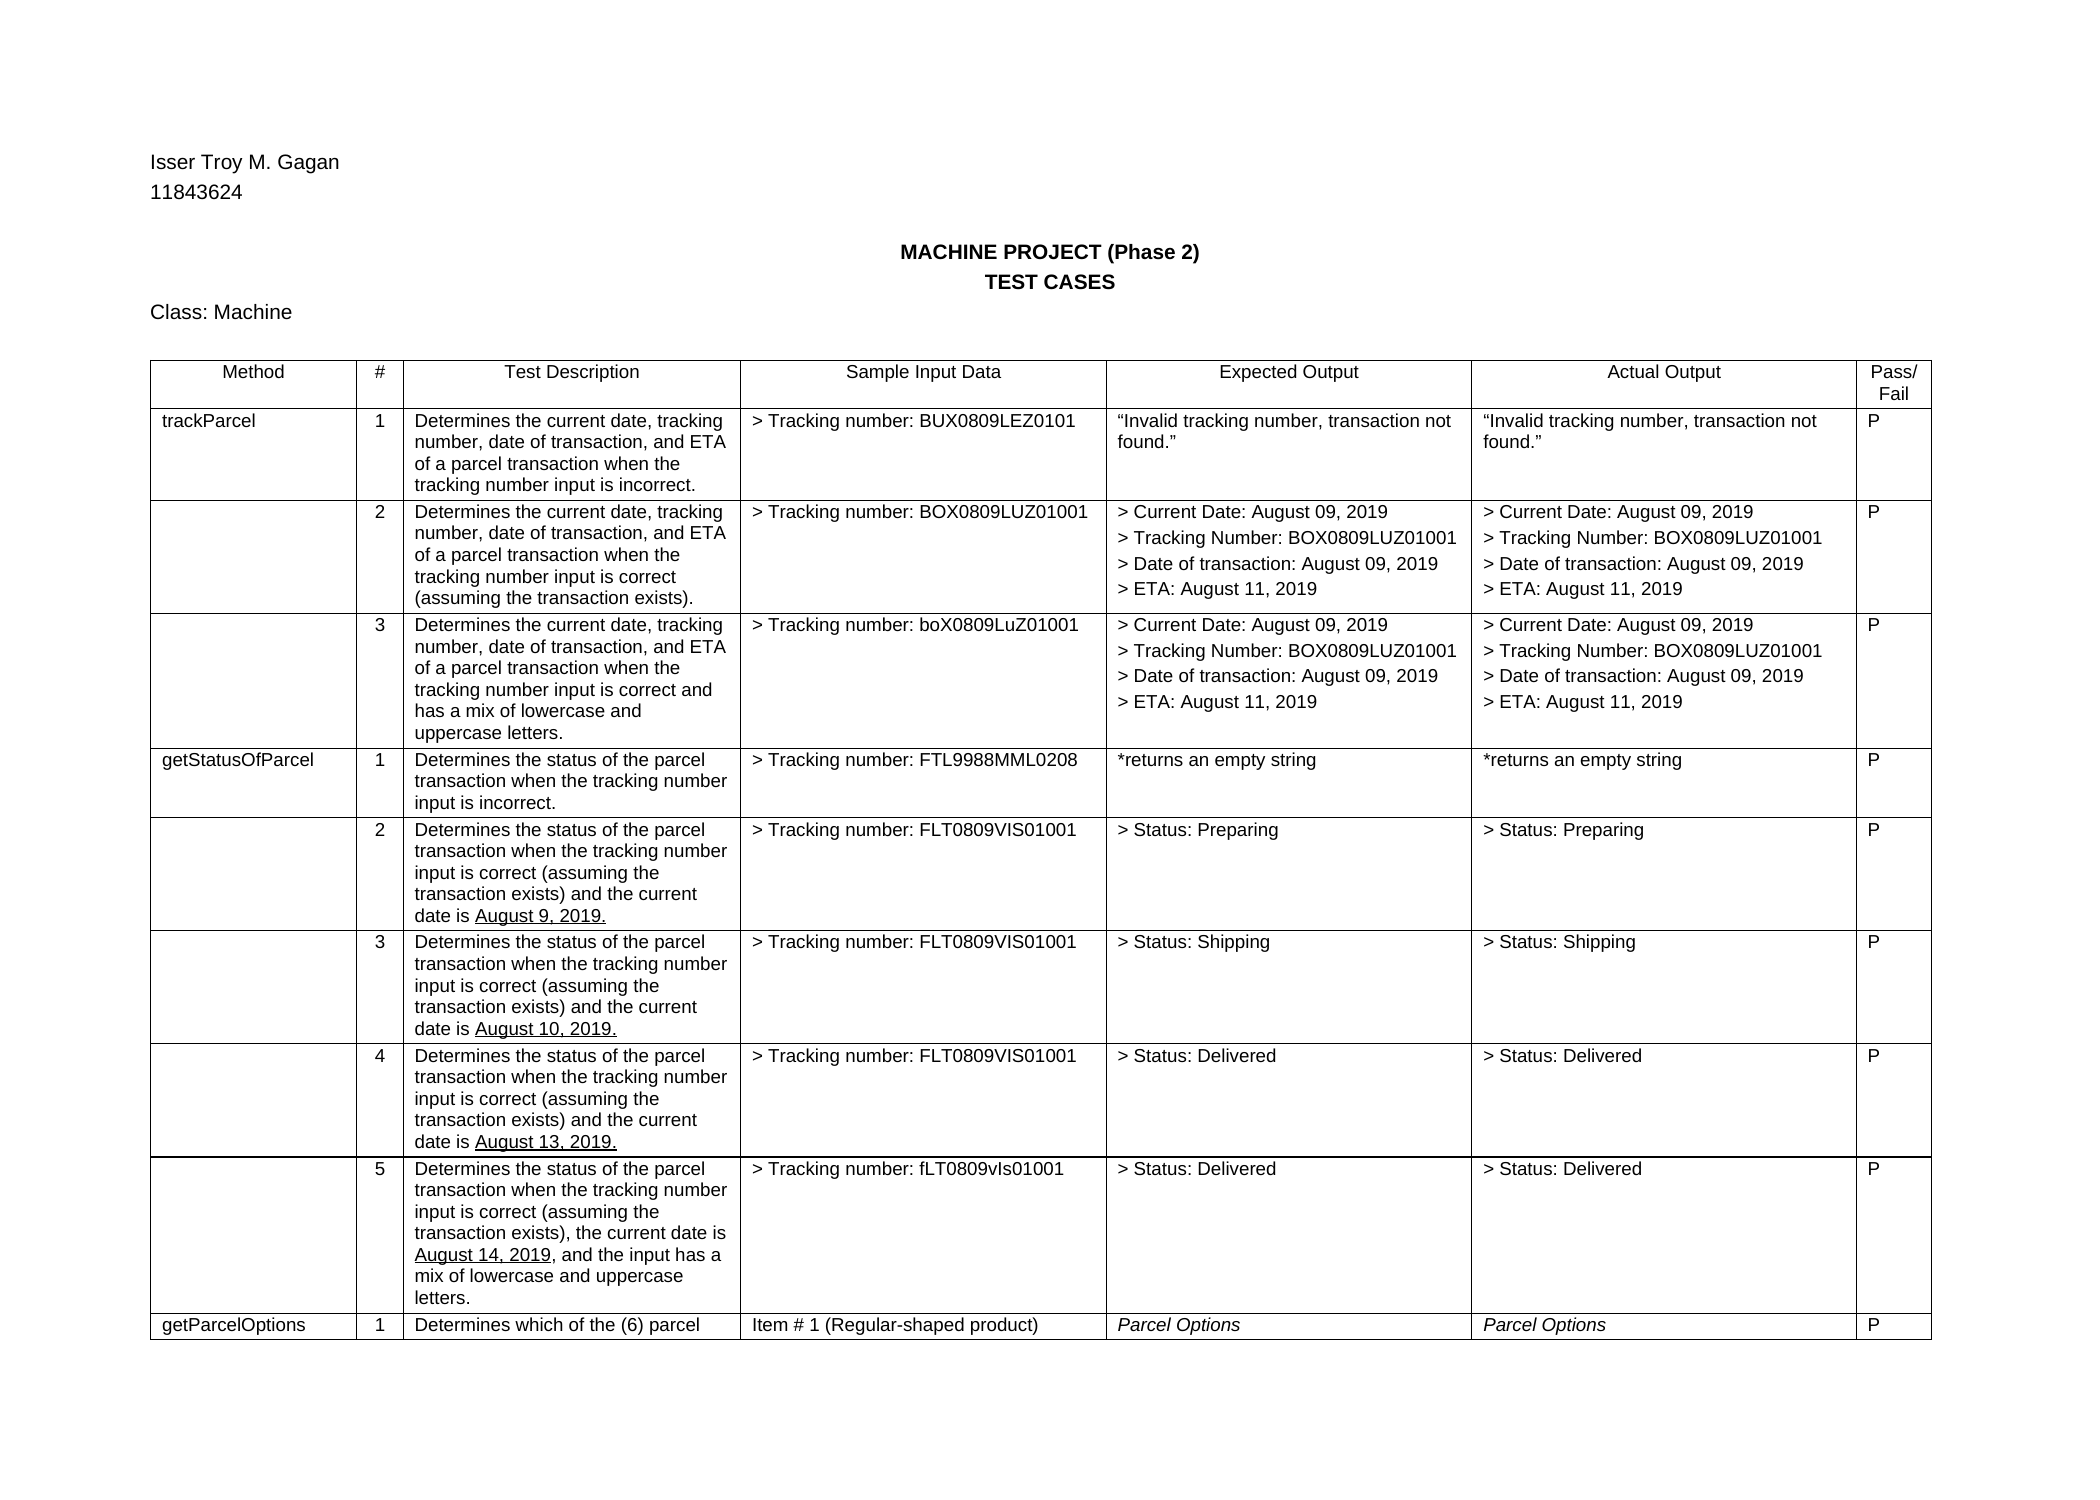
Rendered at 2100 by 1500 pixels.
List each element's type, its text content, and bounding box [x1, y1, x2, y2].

table_cell > Status: Preparing [1107, 818, 1471, 930]
table_header Pass/Fail [1857, 361, 1931, 408]
table_cell > Status: Shipping [1472, 931, 1856, 1043]
table_header Actual Output [1472, 361, 1856, 408]
table_cell Determines the status of the parcel transaction when the tracking number input is correct (assuming the transaction exists) and the current date is August 9, 2019. [404, 818, 740, 930]
table_cell 3 [357, 931, 403, 1043]
table_cell *returns an empty string [1472, 749, 1856, 817]
table_cell P [1857, 1314, 1931, 1339]
table_cell getStatusOfParcel [151, 749, 356, 817]
table_cell > Tracking number: boX0809LuZ01001 [741, 614, 1106, 747]
table_cell > Tracking number: FLT0809VIS01001 [741, 1044, 1106, 1156]
table_cell [151, 1044, 356, 1156]
table_header Expected Output [1107, 361, 1471, 408]
table_cell > Status: Delivered [1107, 1158, 1471, 1312]
table_cell 1 [357, 749, 403, 817]
table_cell [151, 1158, 356, 1312]
text Isser Troy M. Gagan [150, 150, 1950, 174]
table_header Sample Input Data [741, 361, 1106, 408]
table_header Test Description [404, 361, 740, 408]
table_cell > Status: Preparing [1472, 818, 1856, 930]
table_cell > Tracking number: BUX0809LEZ0101 [741, 409, 1106, 500]
table_cell P [1857, 409, 1931, 500]
table_cell Determines the status of the parcel transaction when the tracking number input is incorrect. [404, 749, 740, 817]
table_cell > Tracking number: BOX0809LUZ01001 [741, 501, 1106, 613]
text MACHINE PROJECT (Phase 2) [150, 240, 1950, 264]
text 11843624 [150, 180, 1950, 204]
table_cell Determines the current date, tracking number, date of transaction, and ETA of a parcel transaction when the tracking number input is incorrect. [404, 409, 740, 500]
table_cell Determines the status of the parcel transaction when the tracking number input is correct (assuming the transaction exists) and the current date is August 13, 2019. [404, 1044, 740, 1156]
table_cell 2 [357, 818, 403, 930]
table_cell > Tracking number: FLT0809VIS01001 [741, 818, 1106, 930]
table_cell getParcelOptions [151, 1314, 356, 1339]
table_cell > Current Date: August 09, 2019 > Tracking Number: BOX0809LUZ01001 > Date of transaction: August 09, 2019 > ETA: August 11, 2019 [1107, 501, 1471, 613]
table_cell P [1857, 501, 1931, 613]
table_cell 1 [357, 409, 403, 500]
table_cell P [1857, 1158, 1931, 1312]
table_cell Determines the current date, tracking number, date of transaction, and ETA of a parcel transaction when the tracking number input is correct and has a mix of lowercase and uppercase letters. [404, 614, 740, 747]
table_cell > Tracking number: fLT0809vIs01001 [741, 1158, 1106, 1312]
table_cell > Status: Delivered [1472, 1158, 1856, 1312]
table_cell 1 [357, 1314, 403, 1339]
table_cell > Status: Shipping [1107, 931, 1471, 1043]
table_cell “Invalid tracking number, transaction not found.” [1472, 409, 1856, 500]
table_cell *returns an empty string [1107, 749, 1471, 817]
table_cell > Status: Delivered [1107, 1044, 1471, 1156]
table_cell P [1857, 931, 1931, 1043]
table_cell trackParcel [151, 409, 356, 500]
table_cell 5 [357, 1158, 403, 1312]
table_cell [151, 614, 356, 747]
table_cell 4 [357, 1044, 403, 1156]
table_cell 2 [357, 501, 403, 613]
table_cell [151, 931, 356, 1043]
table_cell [1107, 1314, 1471, 1339]
table_cell P [1857, 818, 1931, 930]
table_cell Determines the current date, tracking number, date of transaction, and ETA of a parcel transaction when the tracking number input is correct (assuming the transaction exists). [404, 501, 740, 613]
table_cell > Current Date: August 09, 2019 > Tracking Number: BOX0809LUZ01001 > Date of transaction: August 09, 2019 > ETA: August 11, 2019 [1472, 501, 1856, 613]
table_cell > Status: Delivered [1472, 1044, 1856, 1156]
text Class: Machine [150, 300, 1950, 324]
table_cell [404, 1314, 740, 1339]
table_cell > Current Date: August 09, 2019 > Tracking Number: BOX0809LUZ01001 > Date of transaction: August 09, 2019 > ETA: August 11, 2019 [1107, 614, 1471, 747]
table_cell > Tracking number: FLT0809VIS01001 [741, 931, 1106, 1043]
table_cell P [1857, 1044, 1931, 1156]
table_cell P [1857, 614, 1931, 747]
table_header # [357, 361, 403, 408]
table_header Method [151, 361, 356, 408]
table_cell P [1857, 749, 1931, 817]
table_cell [741, 1314, 1106, 1339]
table_cell [151, 818, 356, 930]
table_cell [1472, 1314, 1856, 1339]
text TEST CASES [150, 270, 1950, 294]
table_cell Determines the status of the parcel transaction when the tracking number input is correct (assuming the transaction exists) and the current date is August 10, 2019. [404, 931, 740, 1043]
table_cell 3 [357, 614, 403, 747]
table_cell > Tracking number: FTL9988MML0208 [741, 749, 1106, 817]
table_cell “Invalid tracking number, transaction not found.” [1107, 409, 1471, 500]
table_cell [151, 501, 356, 613]
table_cell > Current Date: August 09, 2019 > Tracking Number: BOX0809LUZ01001 > Date of transaction: August 09, 2019 > ETA: August 11, 2019 [1472, 614, 1856, 747]
table_cell Determines the status of the parcel transaction when the tracking number input is correct (assuming the transaction exists), the current date is August 14, 2019, and the input has a mix of lowercase and uppercase letters. [404, 1158, 740, 1312]
